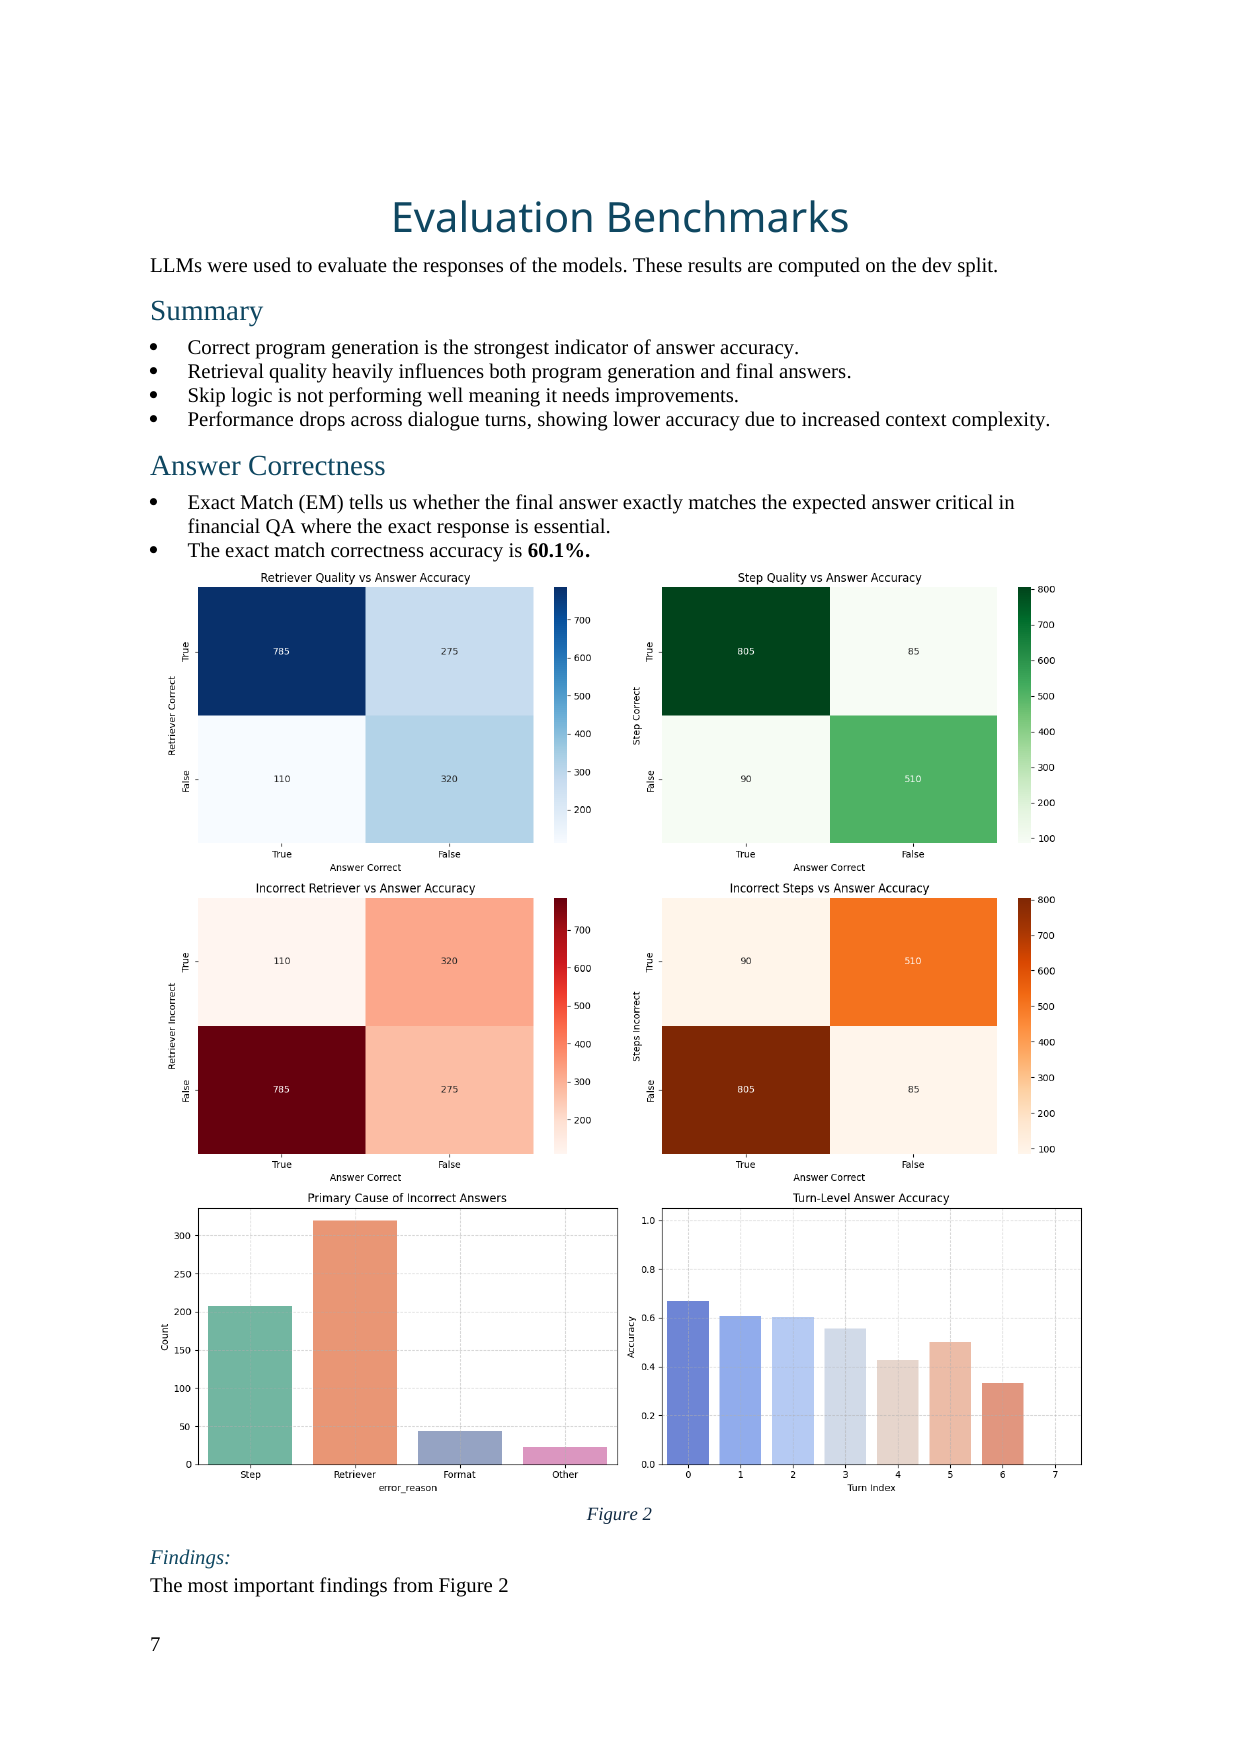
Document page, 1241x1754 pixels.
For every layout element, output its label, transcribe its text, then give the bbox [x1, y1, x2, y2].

list Exact Match (EM) tells us whether the final answer exactly matches the expected answer critical in financial QA where the exact response is essential. [150, 490, 1090, 538]
subtitle Answer Correctness [150, 448, 1090, 482]
list Correct program generation is the strongest indicator of answer accuracy. [150, 335, 1090, 359]
subtitle Evaluation Benchmarks [150, 187, 1090, 244]
list Performance drops across dialogue turns, showing lower accuracy due to increased context complexity. [150, 407, 1090, 431]
subtitle Summary [150, 293, 1090, 327]
list The exact match correctness accuracy is 60.1%. [150, 538, 1090, 562]
text LLMs were used to evaluate the responses of the models. These results are computed on the dev split. [150, 253, 1090, 277]
subtitle Findings: [150, 1545, 1090, 1569]
text Figure 2 [150, 1503, 1090, 1524]
list Retrieval quality heavily influences both program generation and final answers. [150, 359, 1090, 383]
list Skip logic is not performing well meaning it needs improvements. [150, 383, 1090, 407]
text The most important findings from Figure 2 [150, 1573, 1090, 1597]
picture [150, 562, 1091, 1503]
